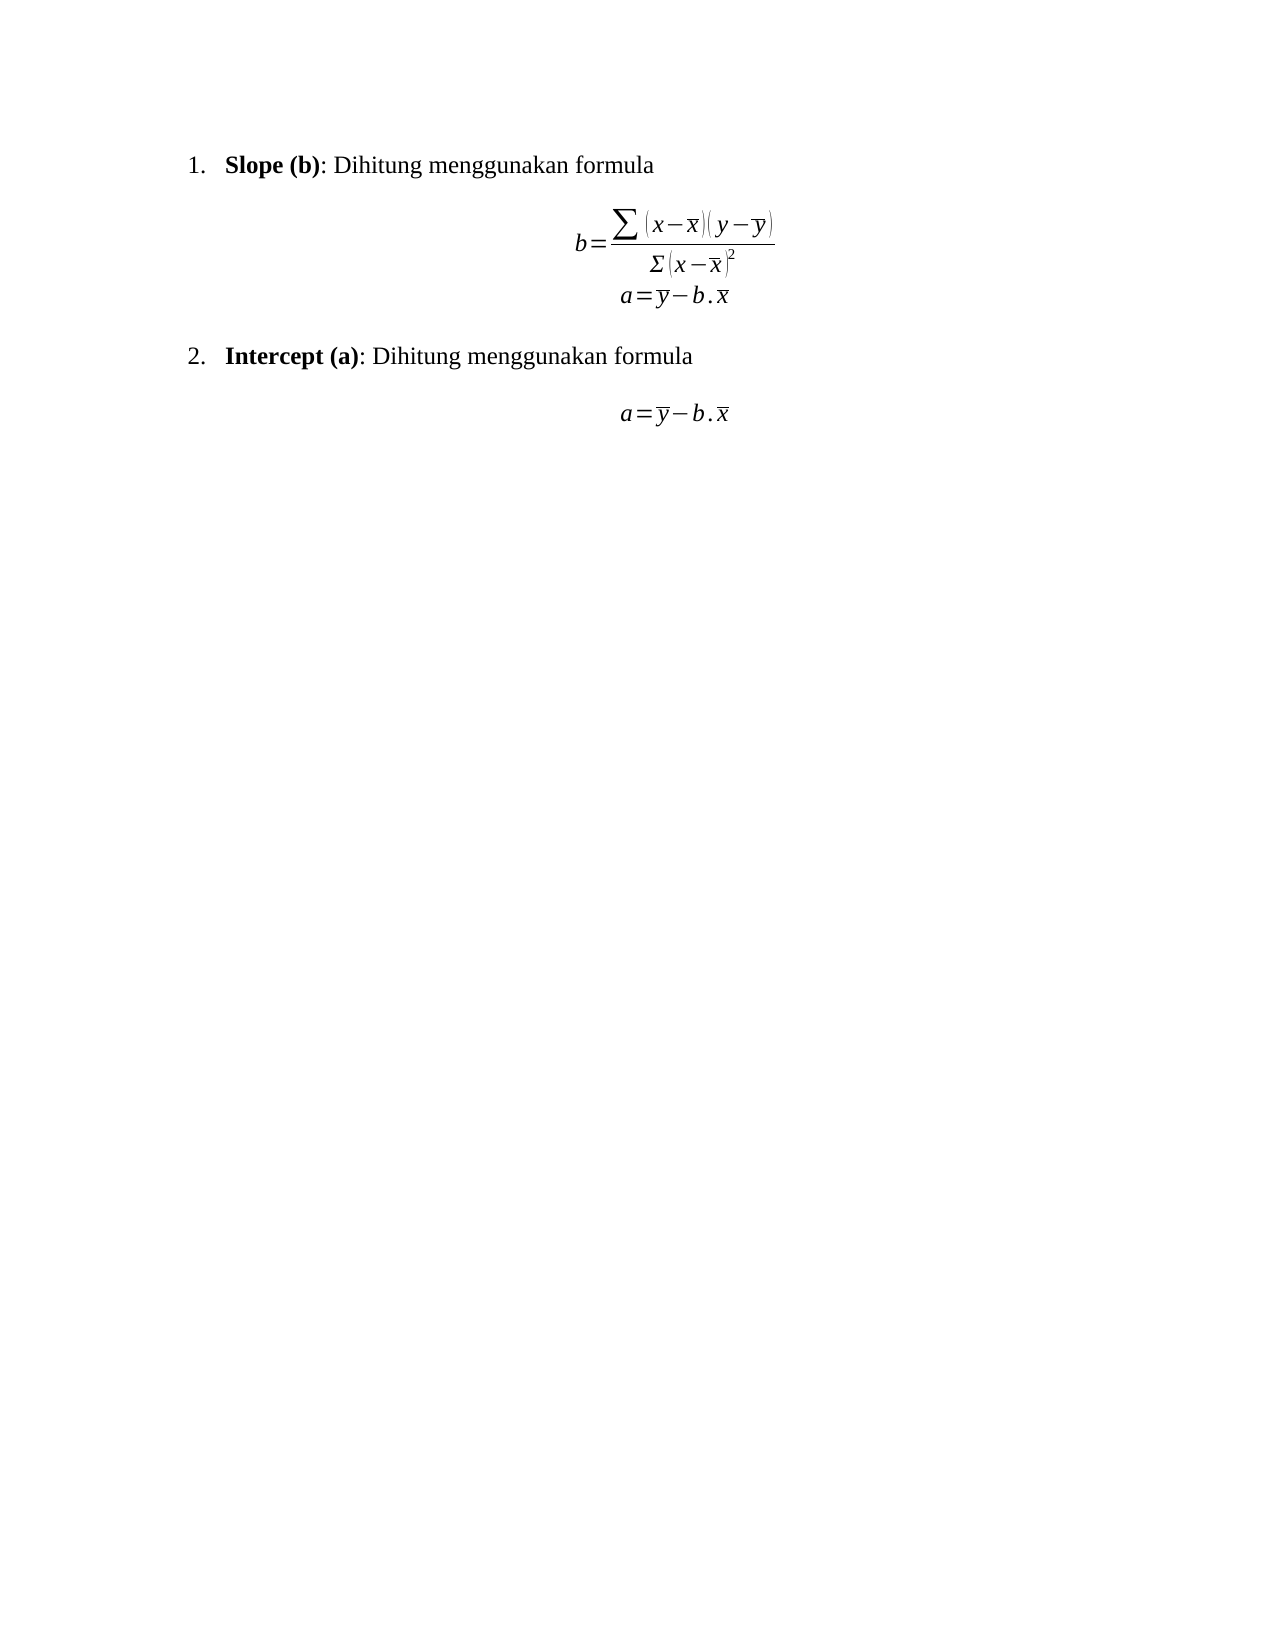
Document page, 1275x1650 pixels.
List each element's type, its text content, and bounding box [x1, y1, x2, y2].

list Slope (b): Dihitung menggunakan formula [187, 150, 1125, 179]
list Intercept (a): Dihitung menggunakan formula [187, 341, 1125, 370]
